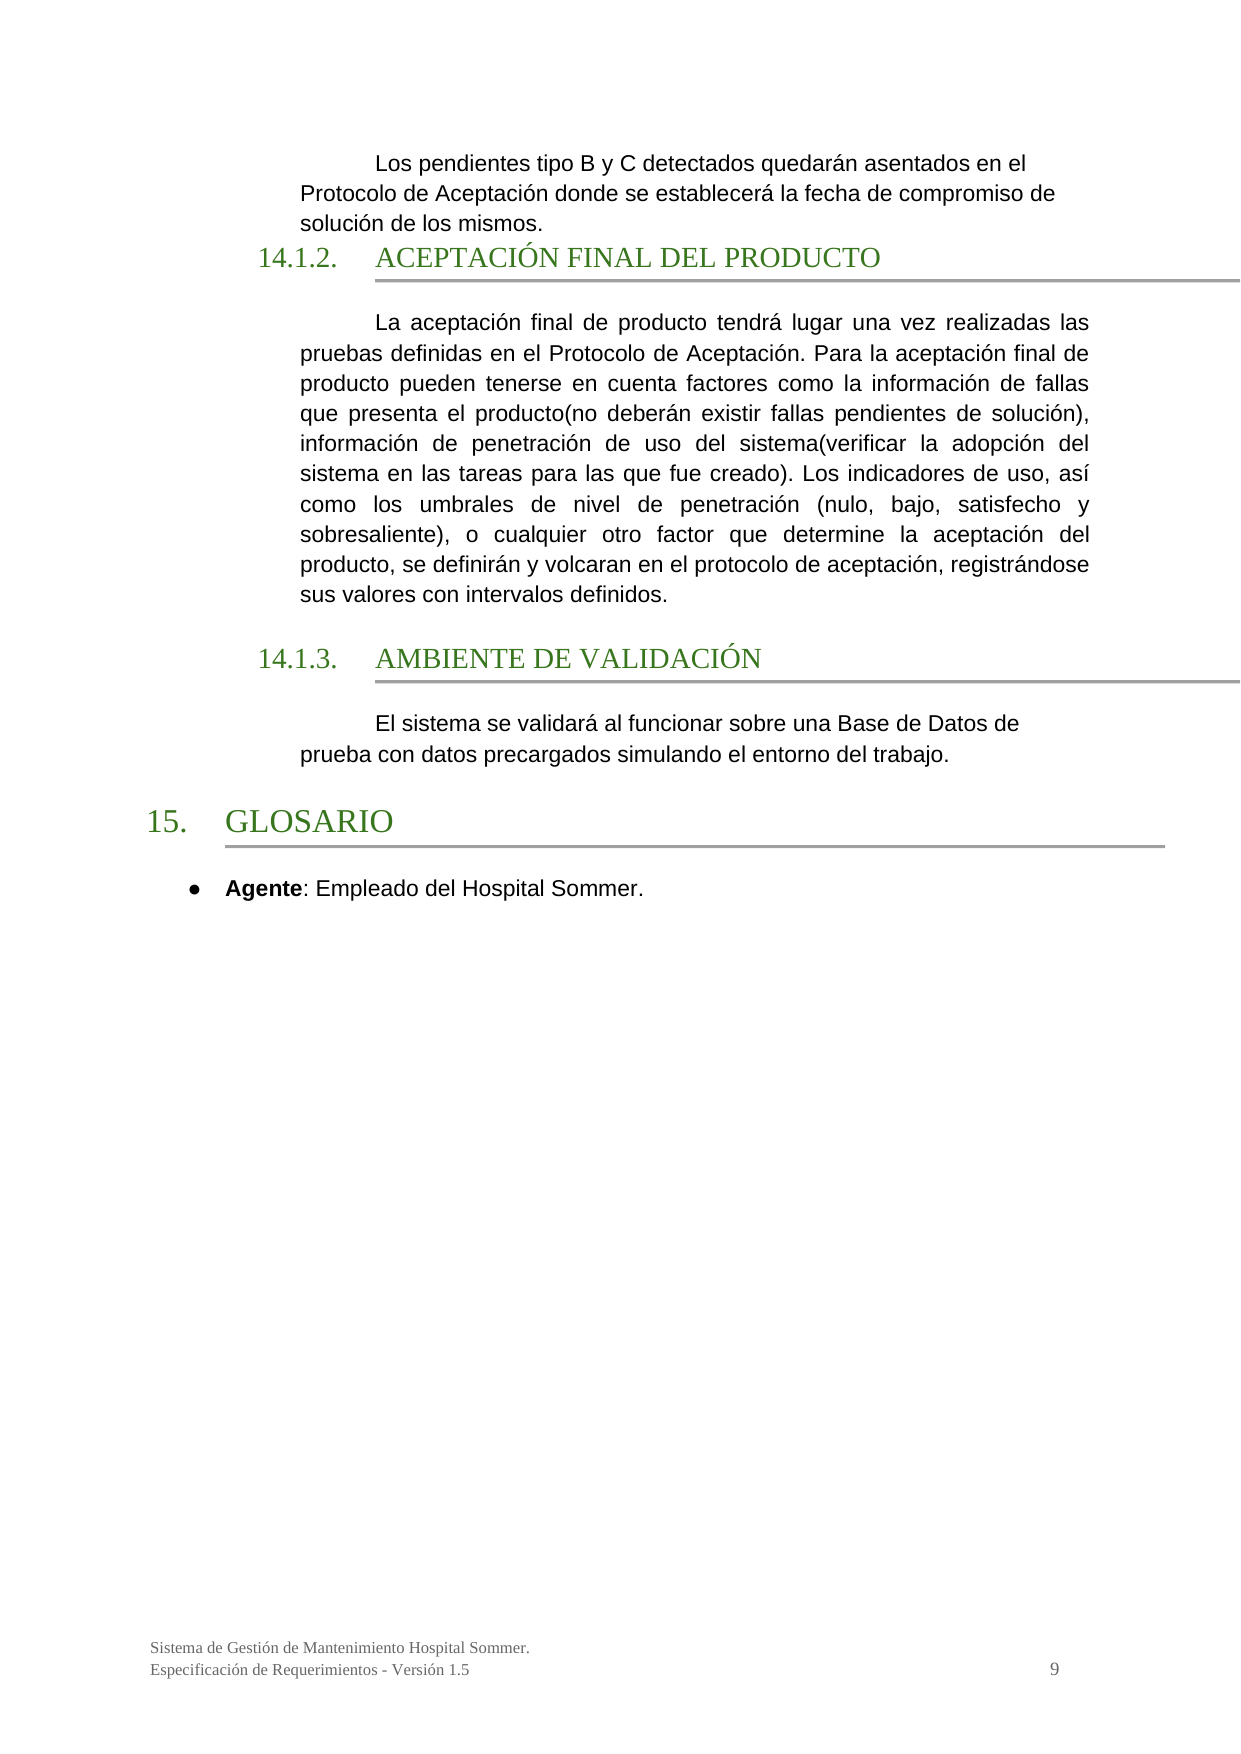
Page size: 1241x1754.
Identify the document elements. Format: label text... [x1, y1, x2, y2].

subtitle GLOSARIO [187, 801, 1090, 839]
text El sistema se validará al funcionar sobre una Base de Datos de prueba con datos precargados simulando el entorno del trabajo. [300, 710, 1090, 767]
subtitle AMBIENTE DE VALIDACIÓN [337, 642, 1090, 675]
list Agente: Empleado del Hospital Sommer. [187, 875, 1090, 902]
subtitle ACEPTACIÓN FINAL DEL PRODUCTO [337, 241, 1090, 274]
